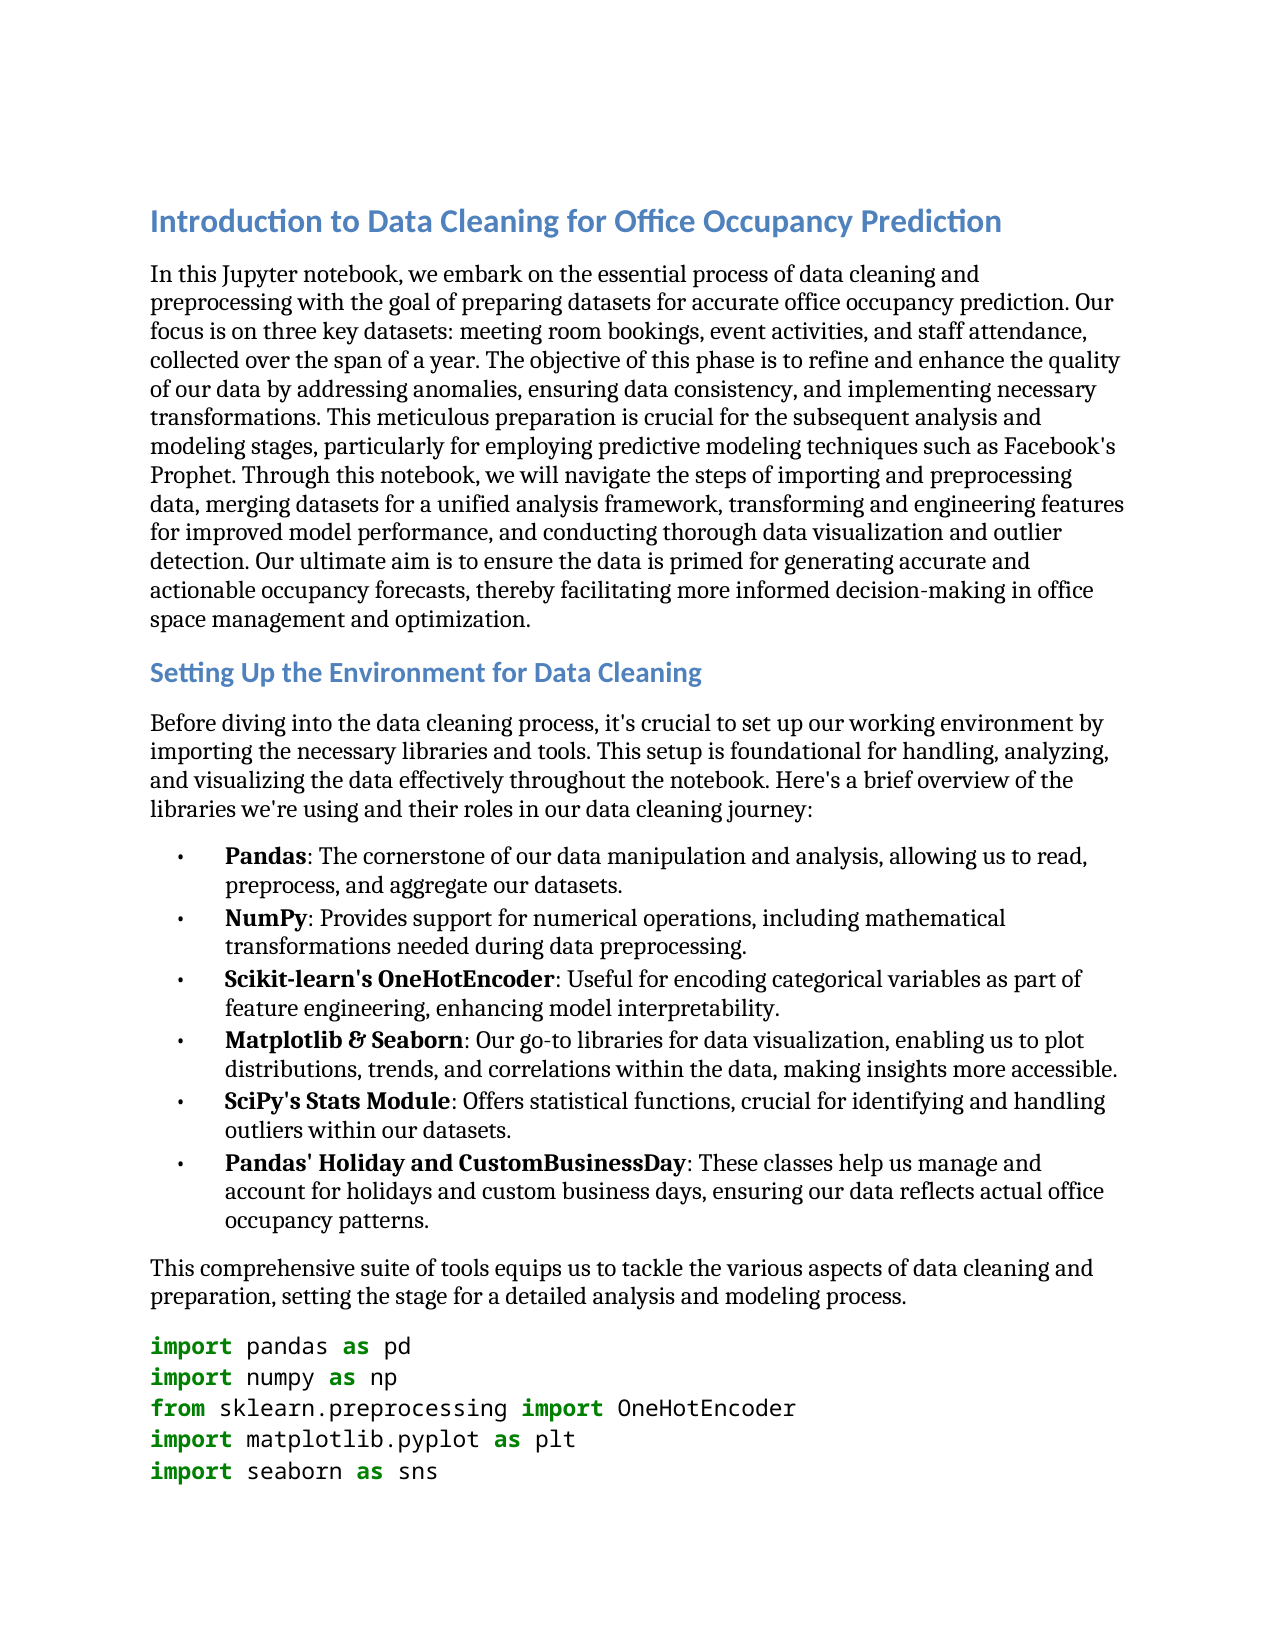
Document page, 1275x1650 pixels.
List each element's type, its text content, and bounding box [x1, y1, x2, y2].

text Before diving into the data cleaning process, it's crucial to set up our working environment by importing the necessary libraries and tools. This setup is foundational for handling, analyzing, and visualizing the data effectively throughout the notebook. Here's a brief overview of the libraries we're using and their roles in our data cleaning journey: [150, 708, 1125, 823]
text In this Jupyter notebook, we embark on the essential process of data cleaning and preprocessing with the goal of preparing datasets for accurate office occupancy prediction. Our focus is on three key datasets: meeting room bookings, event activities, and staff attendance, collected over the span of a year. The objective of this phase is to refine and enhance the quality of our data by addressing anomalies, ensuring data consistency, and implementing necessary transformations. This meticulous preparation is crucial for the subsequent analysis and modeling stages, particularly for employing predictive modeling techniques such as Facebook's Prophet. Through this notebook, we will navigate the steps of importing and preprocessing data, merging datasets for a unified analysis framework, transforming and engineering features for improved model performance, and conducting thorough data visualization and outlier detection. Our ultimate aim is to ensure the data is primed for generating accurate and actionable occupancy forecasts, thereby facilitating more informed decision-making in office space management and optimization. [150, 259, 1125, 633]
list Pandas: The cornerstone of our data manipulation and analysis, allowing us to read, preprocess, and aggregate our datasets. [175, 842, 1125, 900]
subtitle Introduction to Data Cleaning for Office Occupancy Prediction [150, 200, 1125, 241]
list NumPy: Provides support for numerical operations, including mathematical transformations needed during data preprocessing. [175, 903, 1125, 961]
text This comprehensive suite of tools equips us to tackle the various aspects of data cleaning and preparation, setting the stage for a detailed analysis and modeling process. [150, 1253, 1125, 1311]
list Scikit-learn's OneHotEncoder: Useful for encoding categorical variables as part of feature engineering, enhancing model interpretability. [175, 965, 1125, 1022]
list SciPy's Stats Module: Offers statistical functions, crucial for identifying and handling outliers within our datasets. [175, 1087, 1125, 1145]
subtitle Setting Up the Environment for Data Cleaning [150, 654, 1125, 690]
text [150, 1330, 1125, 1486]
list Matplotlib & Seaborn: Our go-to libraries for data visualization, enabling us to plot distributions, trends, and correlations within the data, making insights more accessible. [175, 1026, 1125, 1083]
list Pandas' Holiday and CustomBusinessDay: These classes help us manage and account for holidays and custom business days, ensuring our data reflects actual office occupancy patterns. [175, 1148, 1125, 1235]
